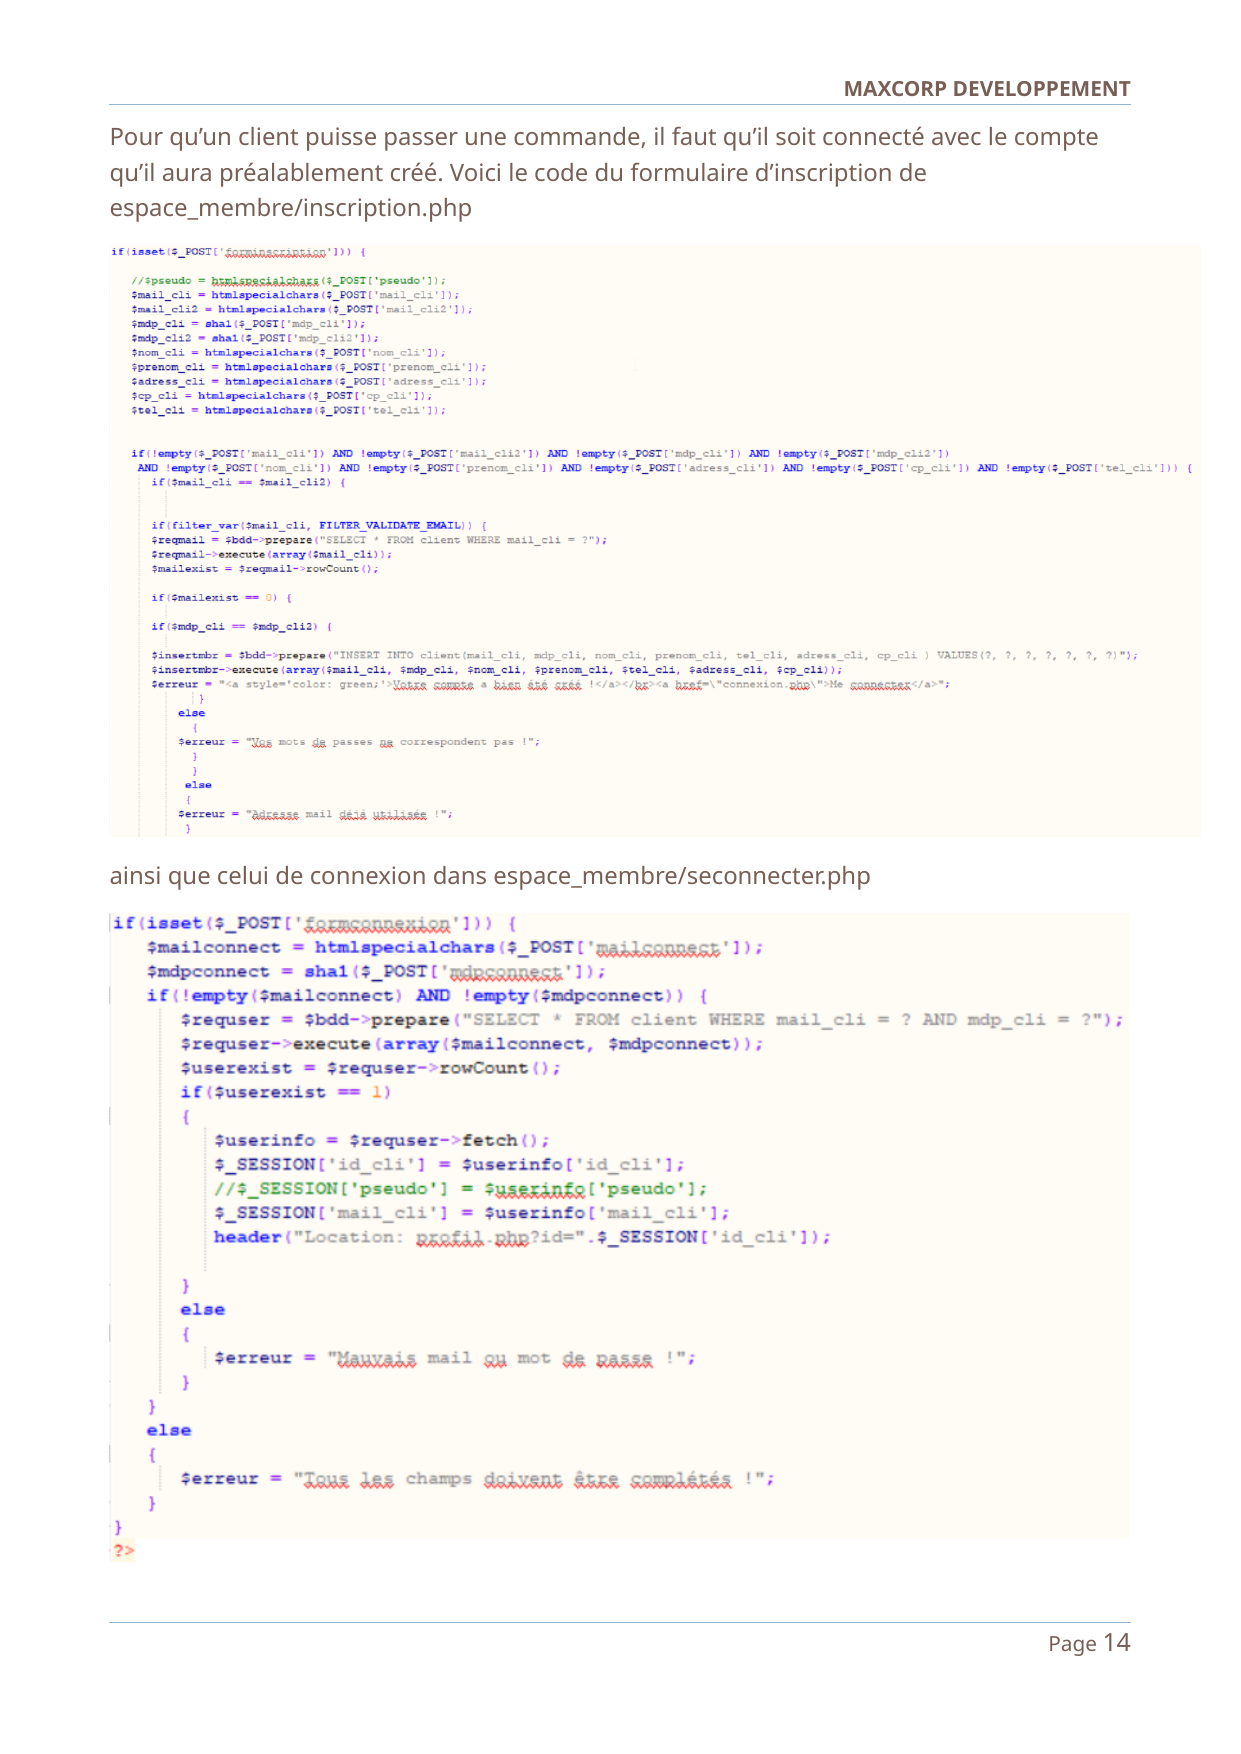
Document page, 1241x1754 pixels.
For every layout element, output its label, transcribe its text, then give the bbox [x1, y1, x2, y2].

picture [109, 245, 1202, 837]
text ainsi que celui de connexion dans espace_membre/seconnecter.php [109, 859, 1131, 892]
picture [109, 913, 1130, 1562]
text Pour qu’un client puisse passer une commande, il faut qu’il soit connecté avec le compte qu’il aura préalablement créé. Voici le code du formulaire d’inscription de espace_membre/inscription.php [109, 119, 1131, 224]
